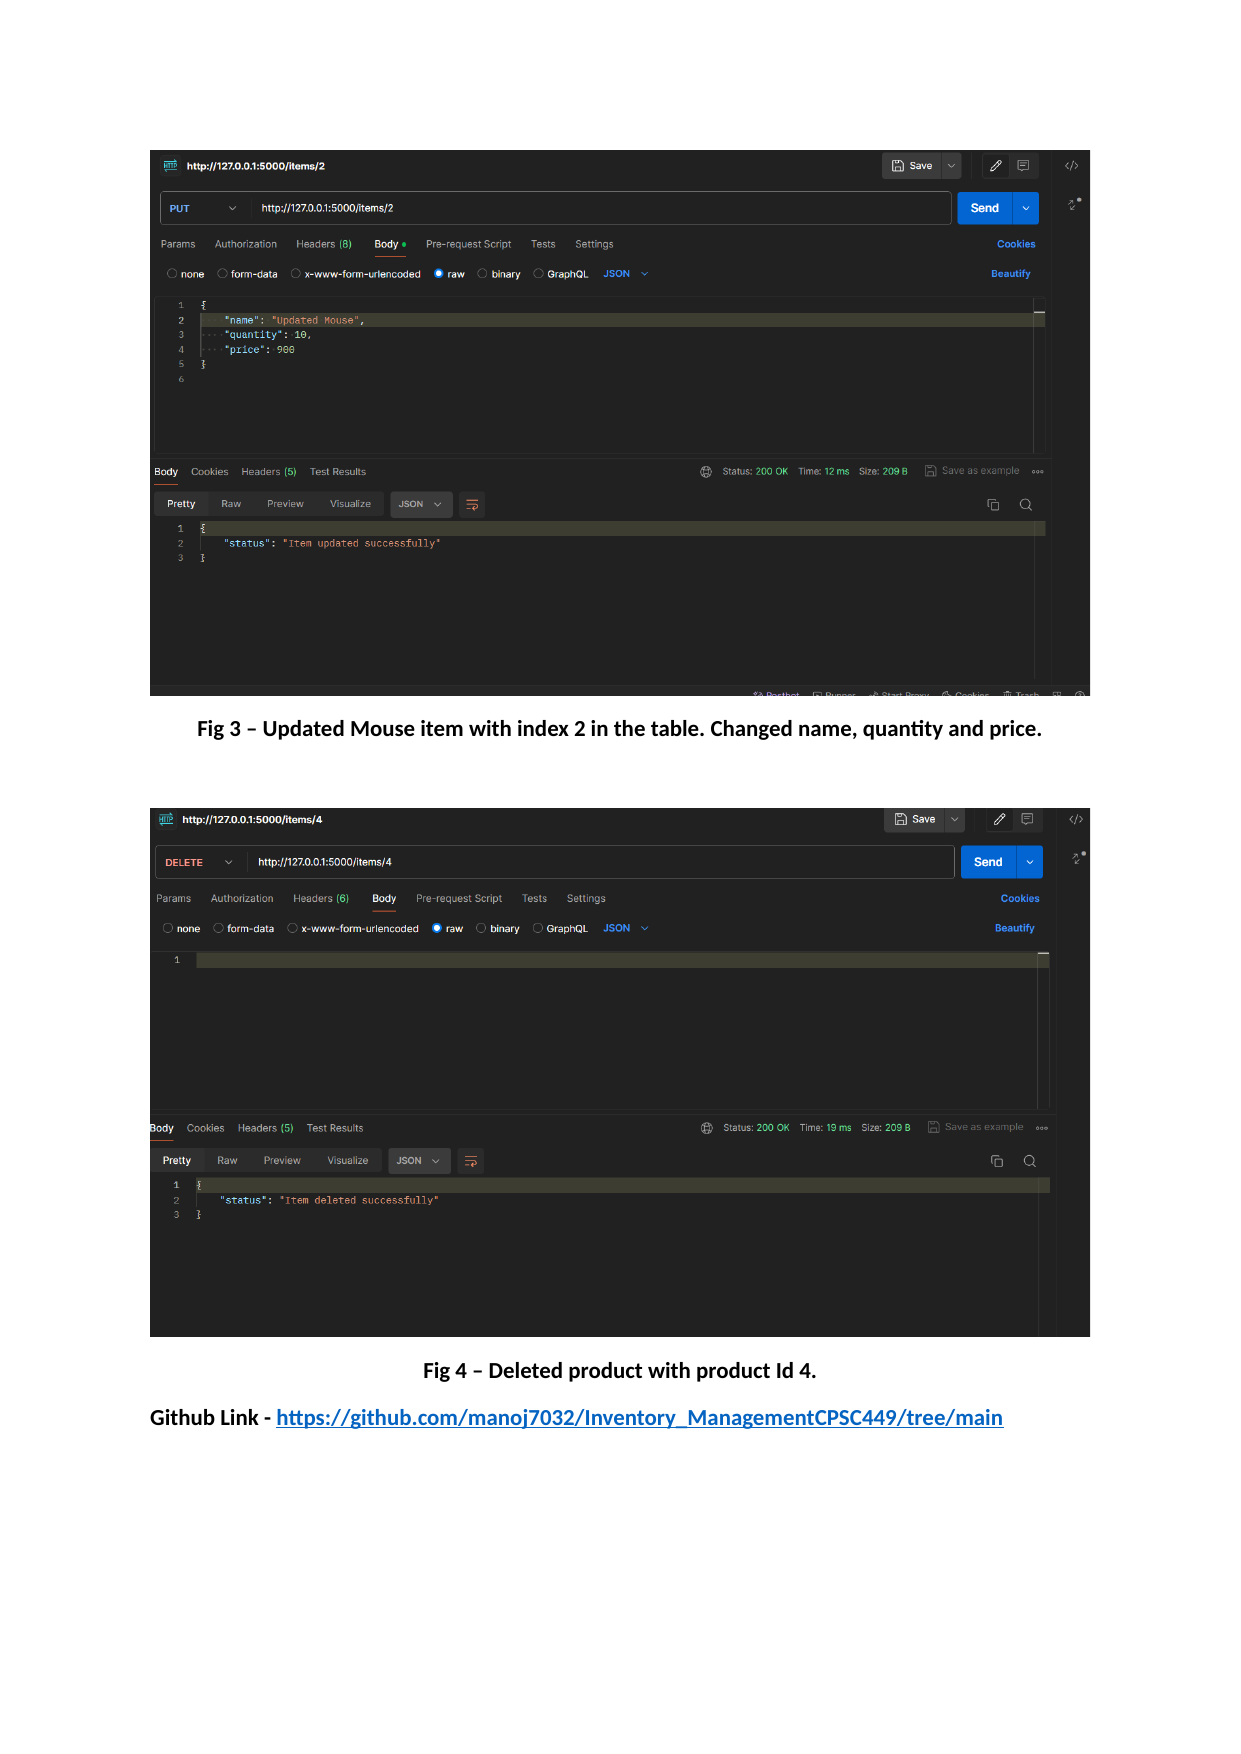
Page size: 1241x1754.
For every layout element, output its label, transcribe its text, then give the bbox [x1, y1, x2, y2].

picture [150, 808, 1091, 1337]
text Fig 3 – Updated Mouse item with index 2 in the table. Changed name, quantity and price. [150, 714, 1090, 742]
picture [150, 150, 1091, 696]
text Fig 4 – Deleted product with product Id 4. [150, 1356, 1090, 1384]
text Github Link - https://github.com/manoj7032/Inventory_ManagementCPSC449/tree/main [150, 1403, 1090, 1431]
